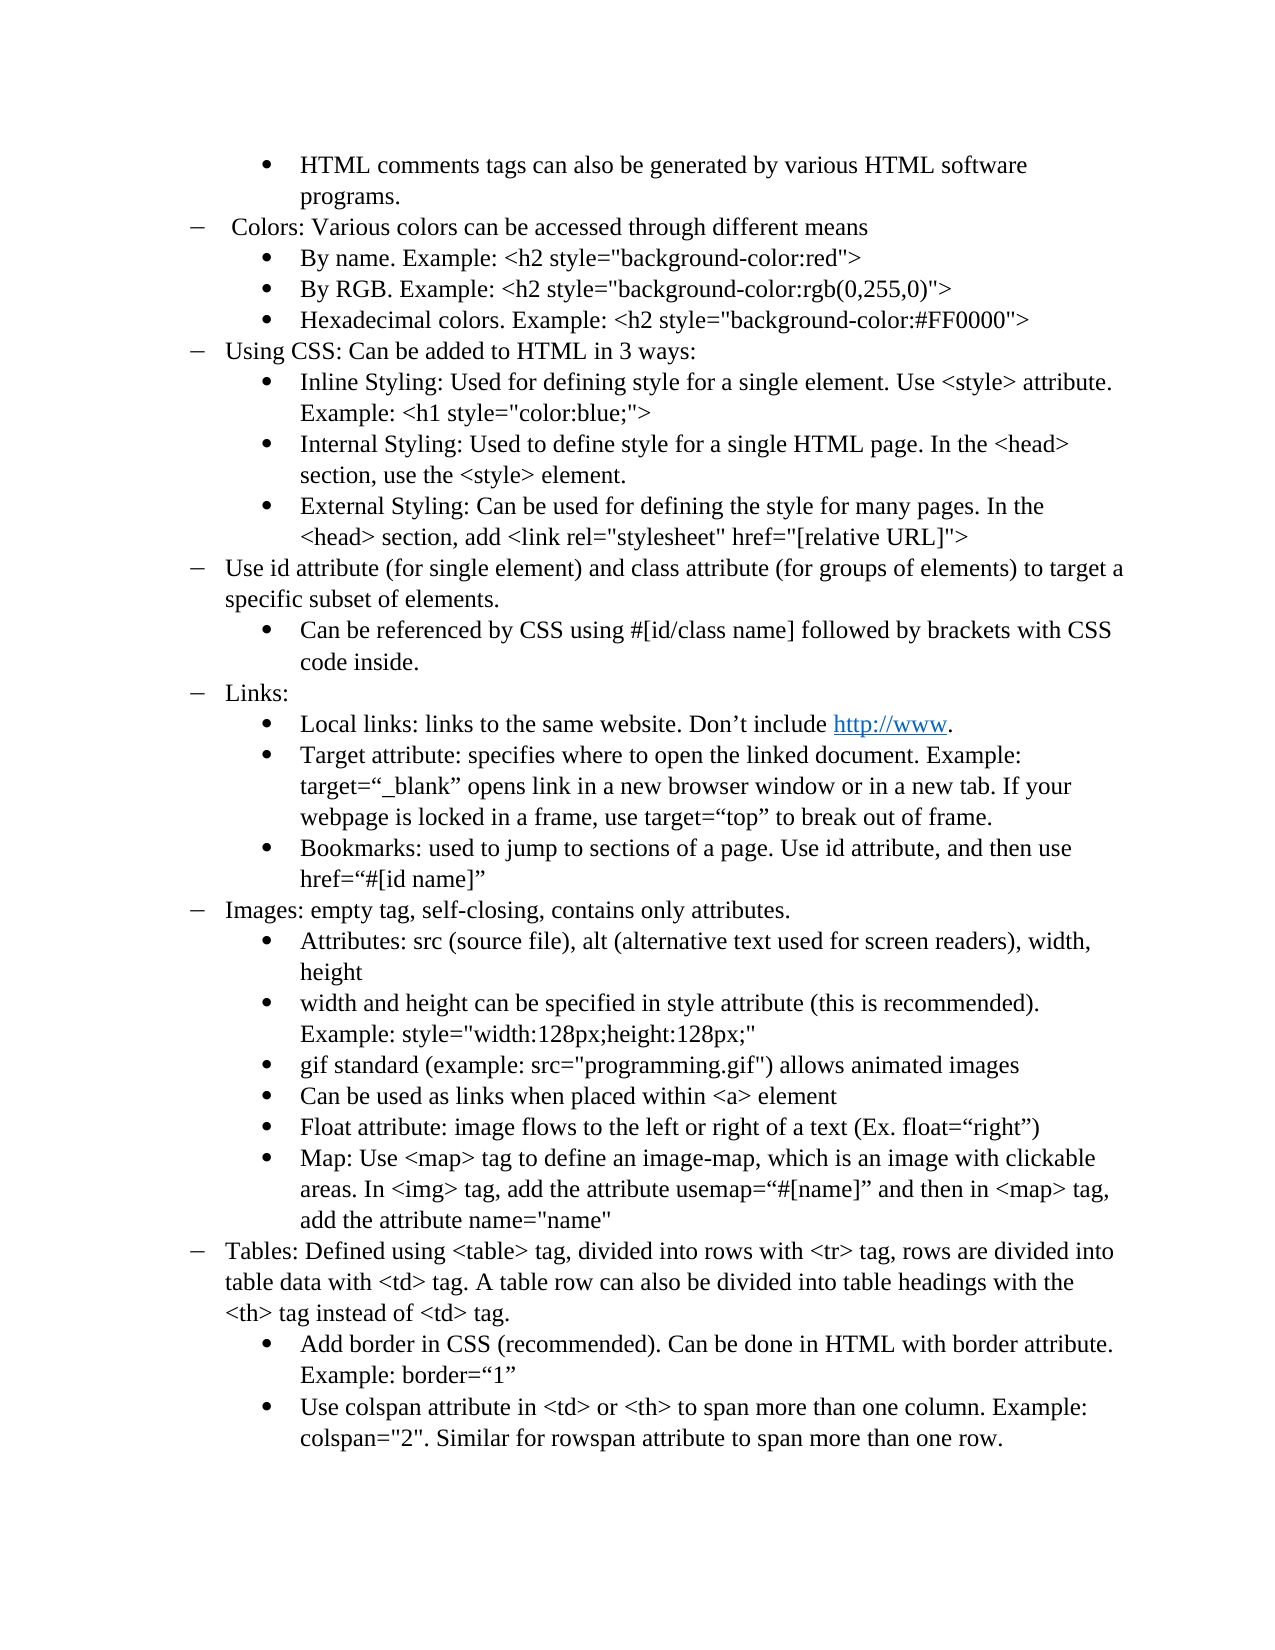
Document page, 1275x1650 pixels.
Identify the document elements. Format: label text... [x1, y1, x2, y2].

list Add border in CSS (recommended). Can be done in HTML with border attribute. Example: border=“1” [262, 1329, 1125, 1389]
list Local links: links to the same website. Don’t include http://www. [262, 709, 1125, 737]
list Images: empty tag, self-closing, contains only attributes. [187, 895, 1125, 924]
list Links: [187, 678, 1125, 706]
list Bookmarks: used to jump to sections of a page. Use id attribute, and then use href=“#[id name]” [262, 833, 1125, 893]
list Internal Styling: Used to define style for a single HTML page. In the <head> section, use the <style> element. [262, 429, 1125, 489]
list Tables: Defined using <table> tag, divided into rows with <tr> tag, rows are divided into table data with <td> tag. A table row can also be divided into table headings with the <th> tag instead of <td> tag. [187, 1236, 1125, 1327]
list Can be used as links when placed within <a> element [262, 1081, 1125, 1110]
list Attributes: src (source file), alt (alternative text used for screen readers), width, height [262, 926, 1125, 986]
list Inline Styling: Used for defining style for a single element. Use <style> attribute. Example: <h1 style="color:blue;"> [262, 367, 1125, 427]
list By name. Example: <h2 style="background-color:red"> [262, 243, 1125, 272]
list External Styling: Can be used for defining the style for many pages. In the <head> section, add <link rel="stylesheet" href="[relative URL]"> [262, 491, 1125, 551]
list Target attribute: specifies where to open the linked document. Example: target=“_blank” opens link in a new browser window or in a new tab. If your webpage is locked in a frame, use target=“top” to break out of frame. [262, 740, 1125, 831]
list Can be referenced by CSS using #[id/class name] followed by brackets with CSS code inside. [262, 616, 1125, 675]
list Use colspan attribute in <td> or <th> to span more than one column. Example: colspan="2". Similar for rowspan attribute to span more than one row. [262, 1392, 1125, 1451]
list Hexadecimal colors. Example: <h2 style="background-color:#FF0000"> [262, 305, 1125, 334]
list Colors: Various colors can be accessed through different means [187, 212, 1125, 241]
list By RGB. Example: <h2 style="background-color:rgb(0,255,0)"> [262, 274, 1125, 303]
list Using CSS: Can be added to HTML in 3 ways: [187, 336, 1125, 365]
list Float attribute: image flows to the left or right of a text (Ex. float=“right”) [262, 1112, 1125, 1141]
list HTML comments tags can also be generated by various HTML software programs. [262, 150, 1125, 210]
list width and height can be specified in style attribute (this is recommended). Example: style="width:128px;height:128px;" [262, 988, 1125, 1048]
list Use id attribute (for single element) and class attribute (for groups of elements) to target a specific subset of elements. [187, 553, 1125, 613]
list Map: Use <map> tag to define an image-map, which is an image with clickable areas. In <img> tag, add the attribute usemap=“#[name]” and then in <map> tag, add the attribute name="name" [262, 1143, 1125, 1234]
list gif standard (example: src="programming.gif") allows animated images [262, 1050, 1125, 1079]
